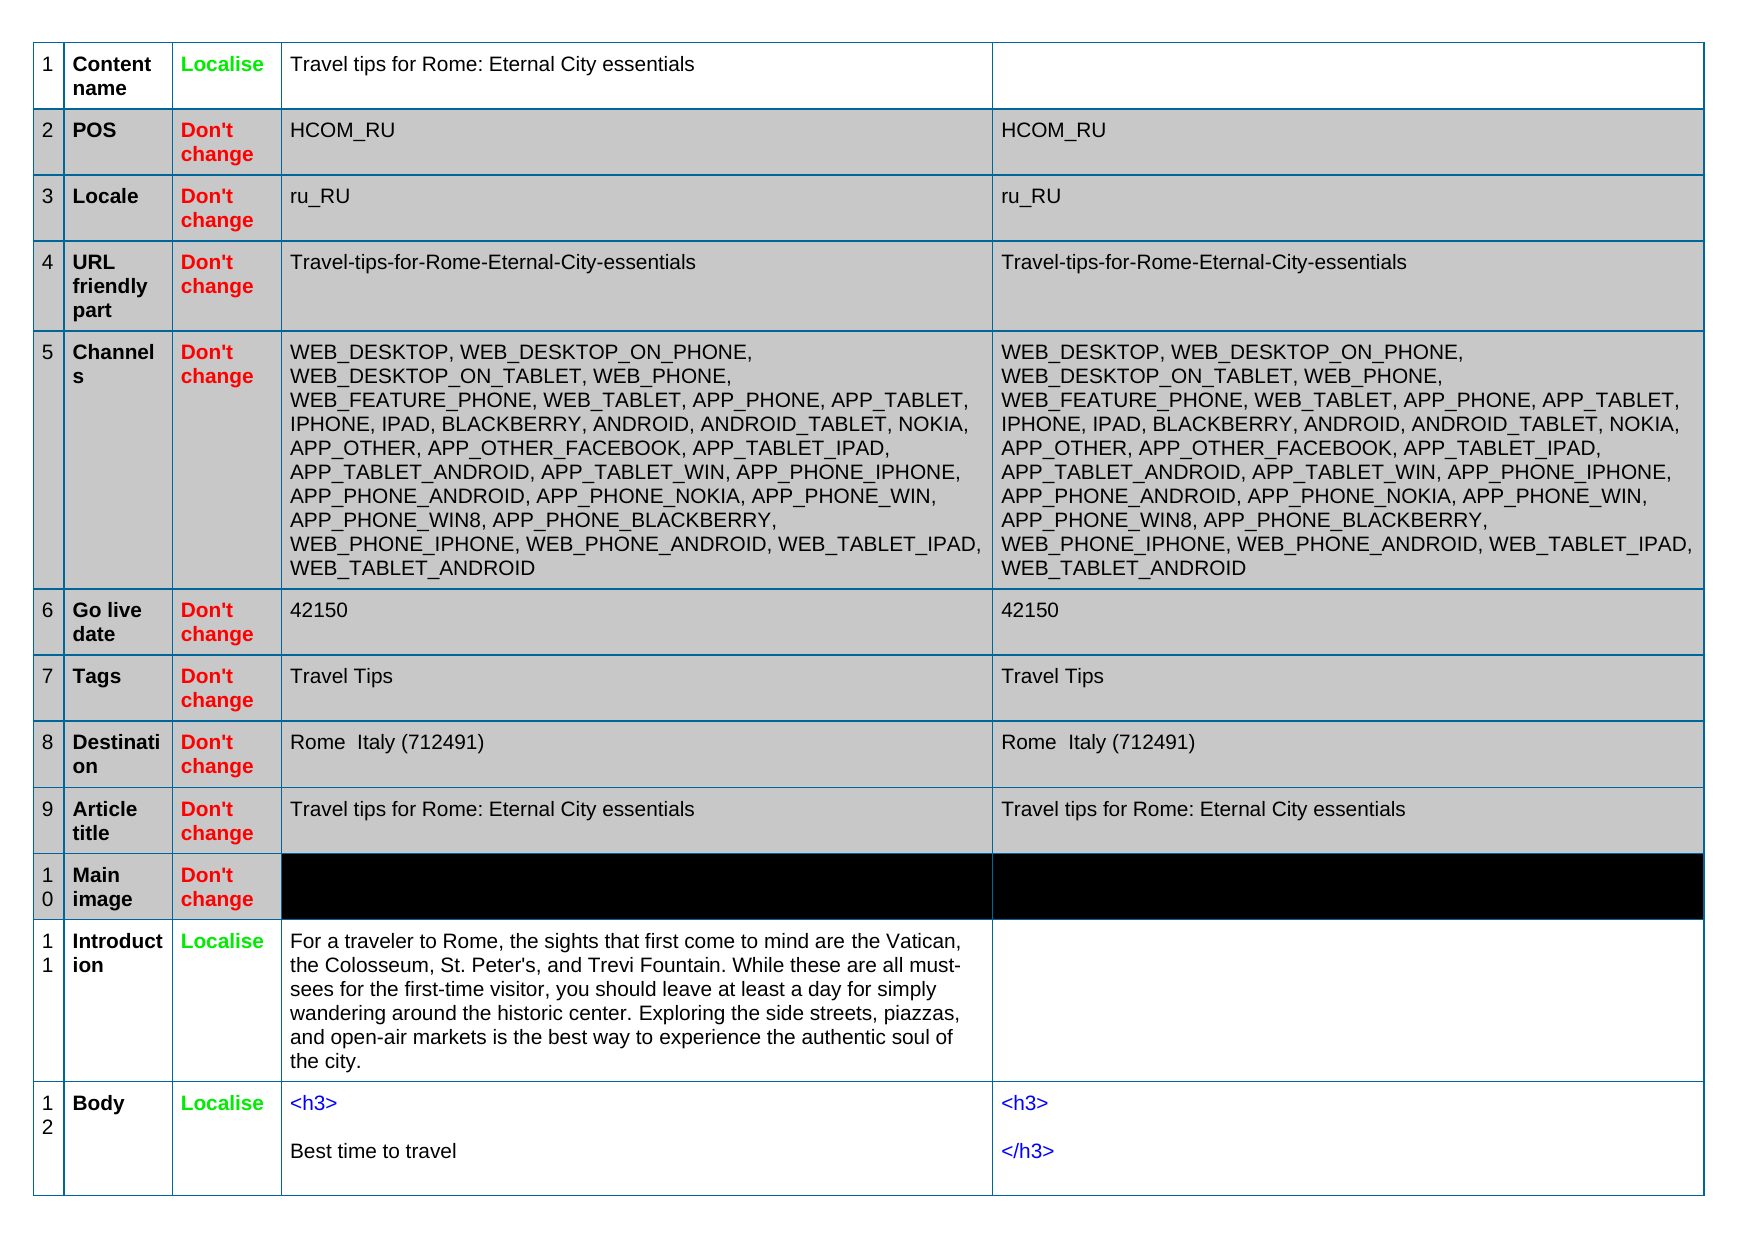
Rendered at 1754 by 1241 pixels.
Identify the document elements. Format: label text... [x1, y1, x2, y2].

table_cell 11 [34, 920, 63, 1081]
table_cell [993, 854, 1703, 919]
table_cell [993, 920, 1703, 1081]
table_cell Main image [65, 854, 172, 919]
table_cell 12 [34, 1082, 63, 1195]
table_cell For a traveler to Rome, the sights that first come to mind are the Vatican, the Colosseum, St. Peter's, and Trevi Fountain. While these are all must-sees for the first-time visitor, you should leave at least a day for simply wandering around the historic center. Exploring the side streets, piazzas, and open-air markets is the best way to experience the authentic soul of the city. [282, 920, 992, 1081]
table_cell Rome Italy (712491) [993, 722, 1703, 786]
table_cell 42150 [993, 590, 1703, 654]
table_cell Don't change [173, 590, 281, 654]
table_cell 8 [34, 722, 63, 786]
table_cell 10 [34, 854, 63, 919]
table_cell Travel tips for Rome: Eternal City essentials [282, 788, 992, 853]
table_cell Don't change [173, 176, 281, 240]
table_cell Travel tips for Rome: Eternal City essentials [993, 788, 1703, 853]
table_cell Destination [65, 722, 172, 786]
table_cell Don't change [173, 722, 281, 786]
table_cell 42150 [282, 590, 992, 654]
table_header [993, 43, 1703, 108]
table_cell 6 [34, 590, 63, 654]
table_cell WEB_DESKTOP, WEB_DESKTOP_ON_PHONE, WEB_DESKTOP_ON_TABLET, WEB_PHONE, WEB_FEATURE_PHONE, WEB_TABLET, APP_PHONE, APP_TABLET, IPHONE, IPAD, BLACKBERRY, ANDROID, ANDROID_TABLET, NOKIA, APP_OTHER, APP_OTHER_FACEBOOK, APP_TABLET_IPAD, APP_TABLET_ANDROID, APP_TABLET_WIN, APP_PHONE_IPHONE, APP_PHONE_ANDROID, APP_PHONE_NOKIA, APP_PHONE_WIN, APP_PHONE_WIN8, APP_PHONE_BLACKBERRY, WEB_PHONE_IPHONE, WEB_PHONE_ANDROID, WEB_TABLET_IPAD, WEB_TABLET_ANDROID [993, 332, 1703, 588]
table_cell Introduction [65, 920, 172, 1081]
table_cell 9 [34, 788, 63, 853]
table_cell HCOM_RU [282, 110, 992, 174]
table_cell Don't change [173, 656, 281, 720]
table_cell Body [65, 1082, 172, 1195]
table_cell 2 [34, 110, 63, 174]
table_cell Don't change [173, 788, 281, 853]
table_cell Article title [65, 788, 172, 853]
table_header Localise [173, 43, 281, 108]
table_cell 3 [34, 176, 63, 240]
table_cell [993, 1082, 1703, 1195]
table_cell Rome Italy (712491) [282, 722, 992, 786]
table_header 1 [34, 43, 63, 108]
table_cell HCOM_RU [993, 110, 1703, 174]
table_cell ru_RU [282, 176, 992, 240]
table_cell WEB_DESKTOP, WEB_DESKTOP_ON_PHONE, WEB_DESKTOP_ON_TABLET, WEB_PHONE, WEB_FEATURE_PHONE, WEB_TABLET, APP_PHONE, APP_TABLET, IPHONE, IPAD, BLACKBERRY, ANDROID, ANDROID_TABLET, NOKIA, APP_OTHER, APP_OTHER_FACEBOOK, APP_TABLET_IPAD, APP_TABLET_ANDROID, APP_TABLET_WIN, APP_PHONE_IPHONE, APP_PHONE_ANDROID, APP_PHONE_NOKIA, APP_PHONE_WIN, APP_PHONE_WIN8, APP_PHONE_BLACKBERRY, WEB_PHONE_IPHONE, WEB_PHONE_ANDROID, WEB_TABLET_IPAD, WEB_TABLET_ANDROID [282, 332, 992, 588]
table_header Content name [65, 43, 172, 108]
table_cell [282, 1082, 992, 1195]
table_cell ru_RU [993, 176, 1703, 240]
table_cell Localise [173, 920, 281, 1081]
table_cell [282, 854, 992, 919]
table_cell 7 [34, 656, 63, 720]
table_cell Don't change [173, 110, 281, 174]
table_cell Channels [65, 332, 172, 588]
table_cell Tags [65, 656, 172, 720]
table_cell Locale [65, 176, 172, 240]
table_cell 4 [34, 242, 63, 330]
table_cell Travel-tips-for-Rome-Eternal-City-essentials [993, 242, 1703, 330]
table_cell Go live date [65, 590, 172, 654]
table_cell Travel Tips [282, 656, 992, 720]
table_cell Travel-tips-for-Rome-Eternal-City-essentials [282, 242, 992, 330]
table_cell Don't change [173, 332, 281, 588]
table_cell POS [65, 110, 172, 174]
table_cell 5 [34, 332, 63, 588]
table_header Travel tips for Rome: Eternal City essentials [282, 43, 992, 108]
table_cell Don't change [173, 242, 281, 330]
table_cell Localise [173, 1082, 281, 1195]
table_cell URL friendly part [65, 242, 172, 330]
table_cell Don't change [173, 854, 281, 919]
table_cell Travel Tips [993, 656, 1703, 720]
